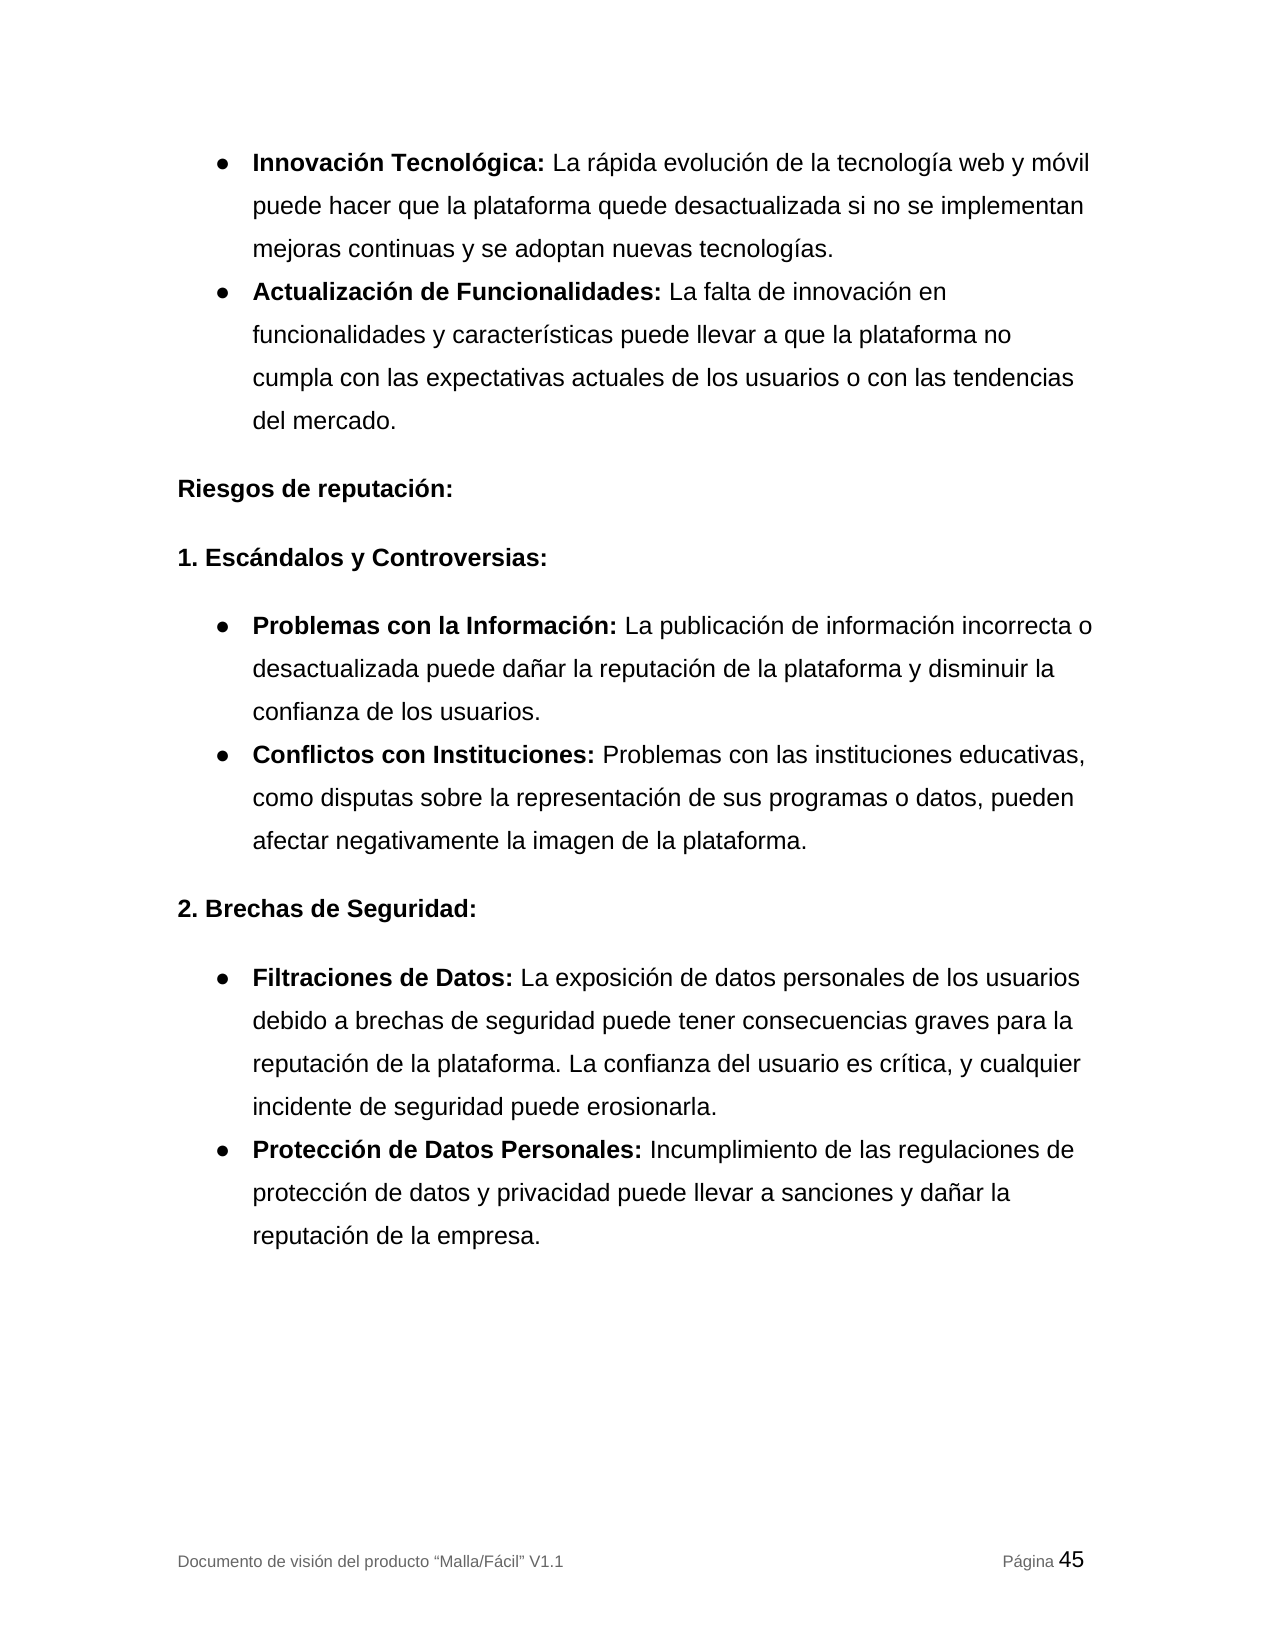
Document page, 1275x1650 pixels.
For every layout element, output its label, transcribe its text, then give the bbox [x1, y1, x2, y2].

text Riesgos de reputación: [177, 474, 1098, 503]
list Actualización de Funcionalidades: La falta de innovación en funcionalidades y características puede llevar a que la plataforma no cumpla con las expectativas actuales de los usuarios o con las tendencias del mercado. [215, 277, 1098, 435]
list Innovación Tecnológica: La rápida evolución de la tecnología web y móvil puede hacer que la plataforma quede desactualizada si no se implementan mejoras continuas y se adoptan nuevas tecnologías. [215, 148, 1098, 263]
text 2. Brechas de Seguridad: [177, 894, 1098, 923]
list Filtraciones de Datos: La exposición de datos personales de los usuarios debido a brechas de seguridad puede tener consecuencias graves para la reputación de la plataforma. La confianza del usuario es crítica, y cualquier incidente de seguridad puede erosionarla. [215, 963, 1098, 1121]
list Protección de Datos Personales: Incumplimiento de las regulaciones de protección de datos y privacidad puede llevar a sanciones y dañar la reputación de la empresa. [215, 1135, 1098, 1250]
list Problemas con la Información: La publicación de información incorrecta o desactualizada puede dañar la reputación de la plataforma y disminuir la confianza de los usuarios. [215, 611, 1098, 726]
list Conflictos con Instituciones: Problemas con las instituciones educativas, como disputas sobre la representación de sus programas o datos, pueden afectar negativamente la imagen de la plataforma. [215, 740, 1098, 855]
text 1. Escándalos y Controversias: [177, 543, 1098, 571]
